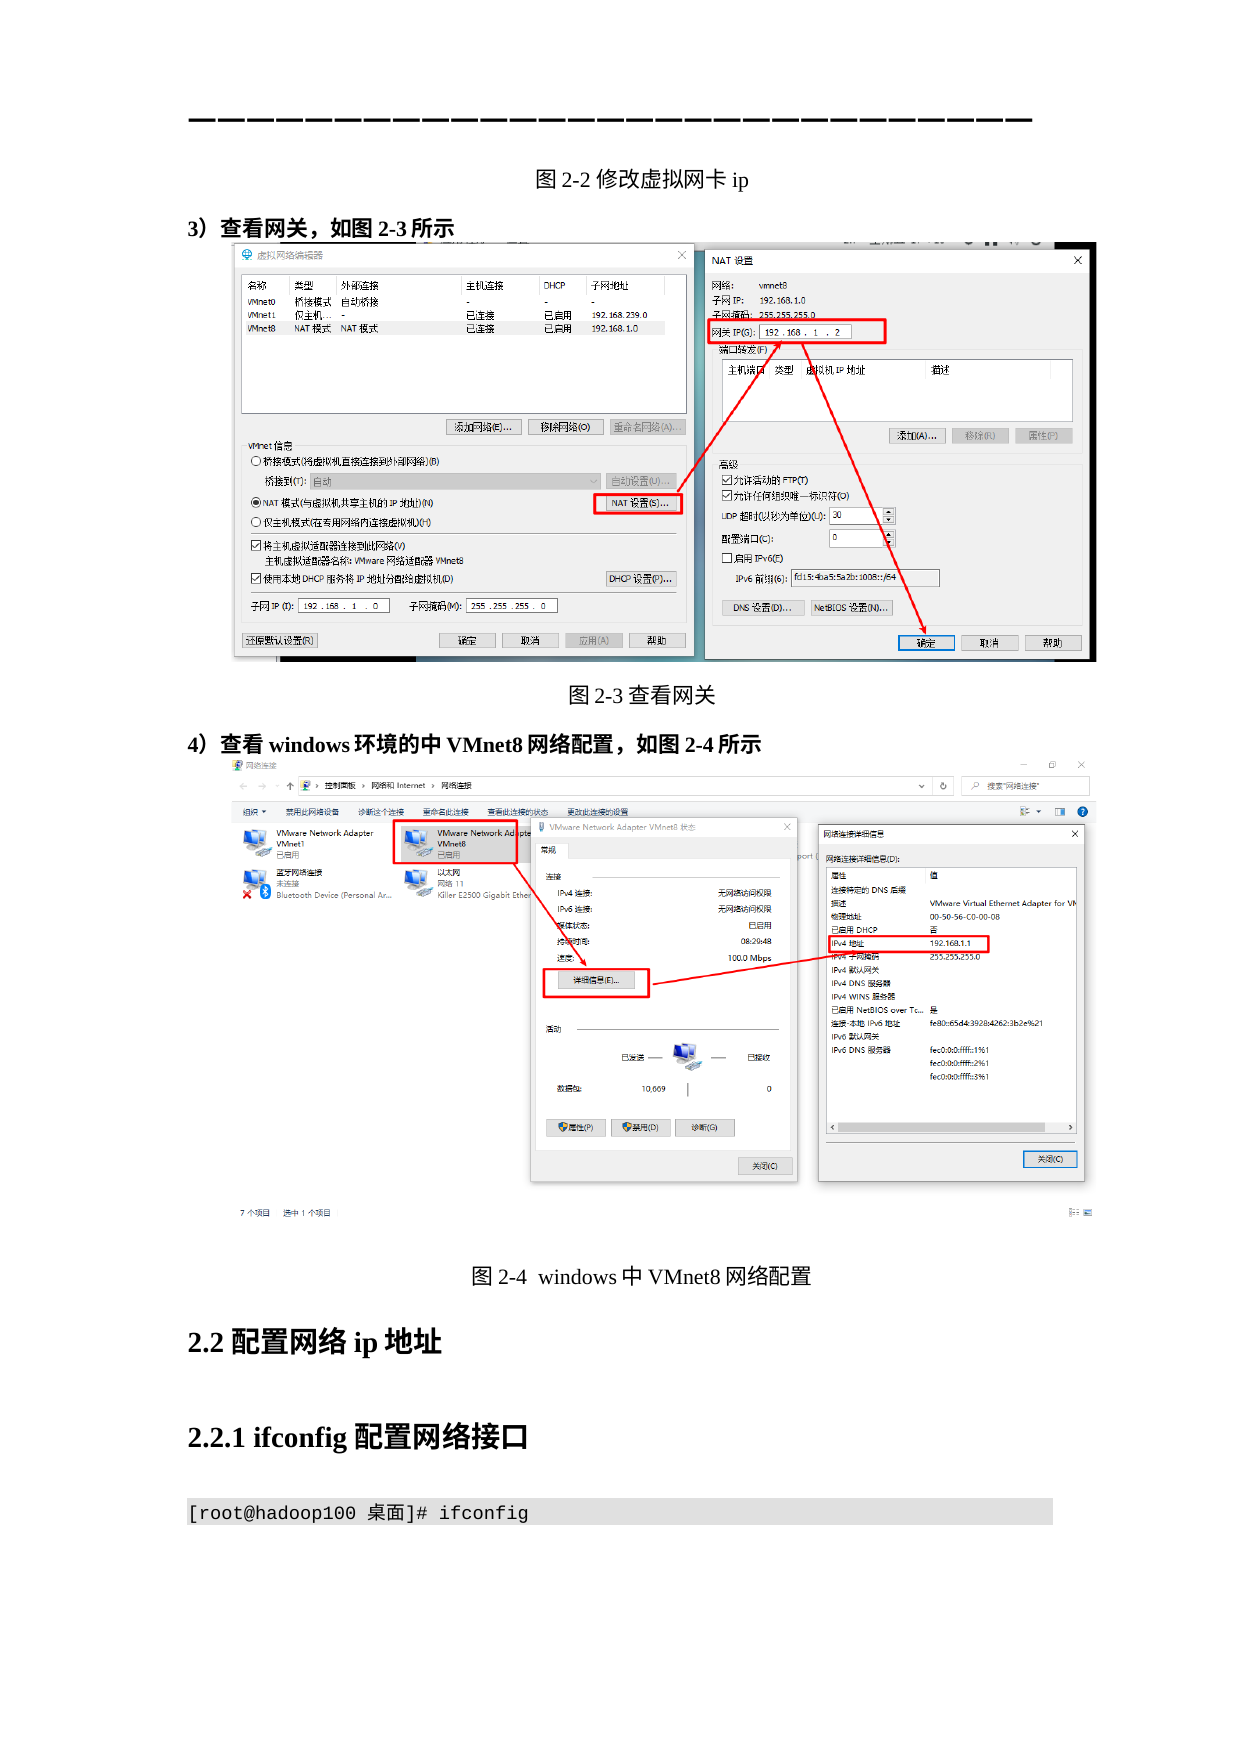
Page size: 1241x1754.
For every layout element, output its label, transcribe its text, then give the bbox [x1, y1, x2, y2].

picture [231, 242, 1097, 662]
subtitle 2.2.1 ifconfig 配置网络接口 [187, 1403, 1053, 1468]
text 图2-3 查看网关 [187, 678, 1053, 710]
text 图2-4 windows中VMnet8网络配置 [187, 1259, 1053, 1291]
subtitle 2.2 配置网络ip地址 [187, 1307, 1053, 1372]
text 4）查看windows环境的中VMnet8网络配置，如图2-4所示 [187, 726, 1053, 759]
text 图2-2 修改虚拟网卡ip [187, 162, 1053, 194]
picture [231, 758, 1097, 1220]
text 3）查看网关，如图2-3所示 [187, 210, 1053, 243]
text [root@hadoop100 桌面]# ifconfig [187, 1498, 1053, 1525]
